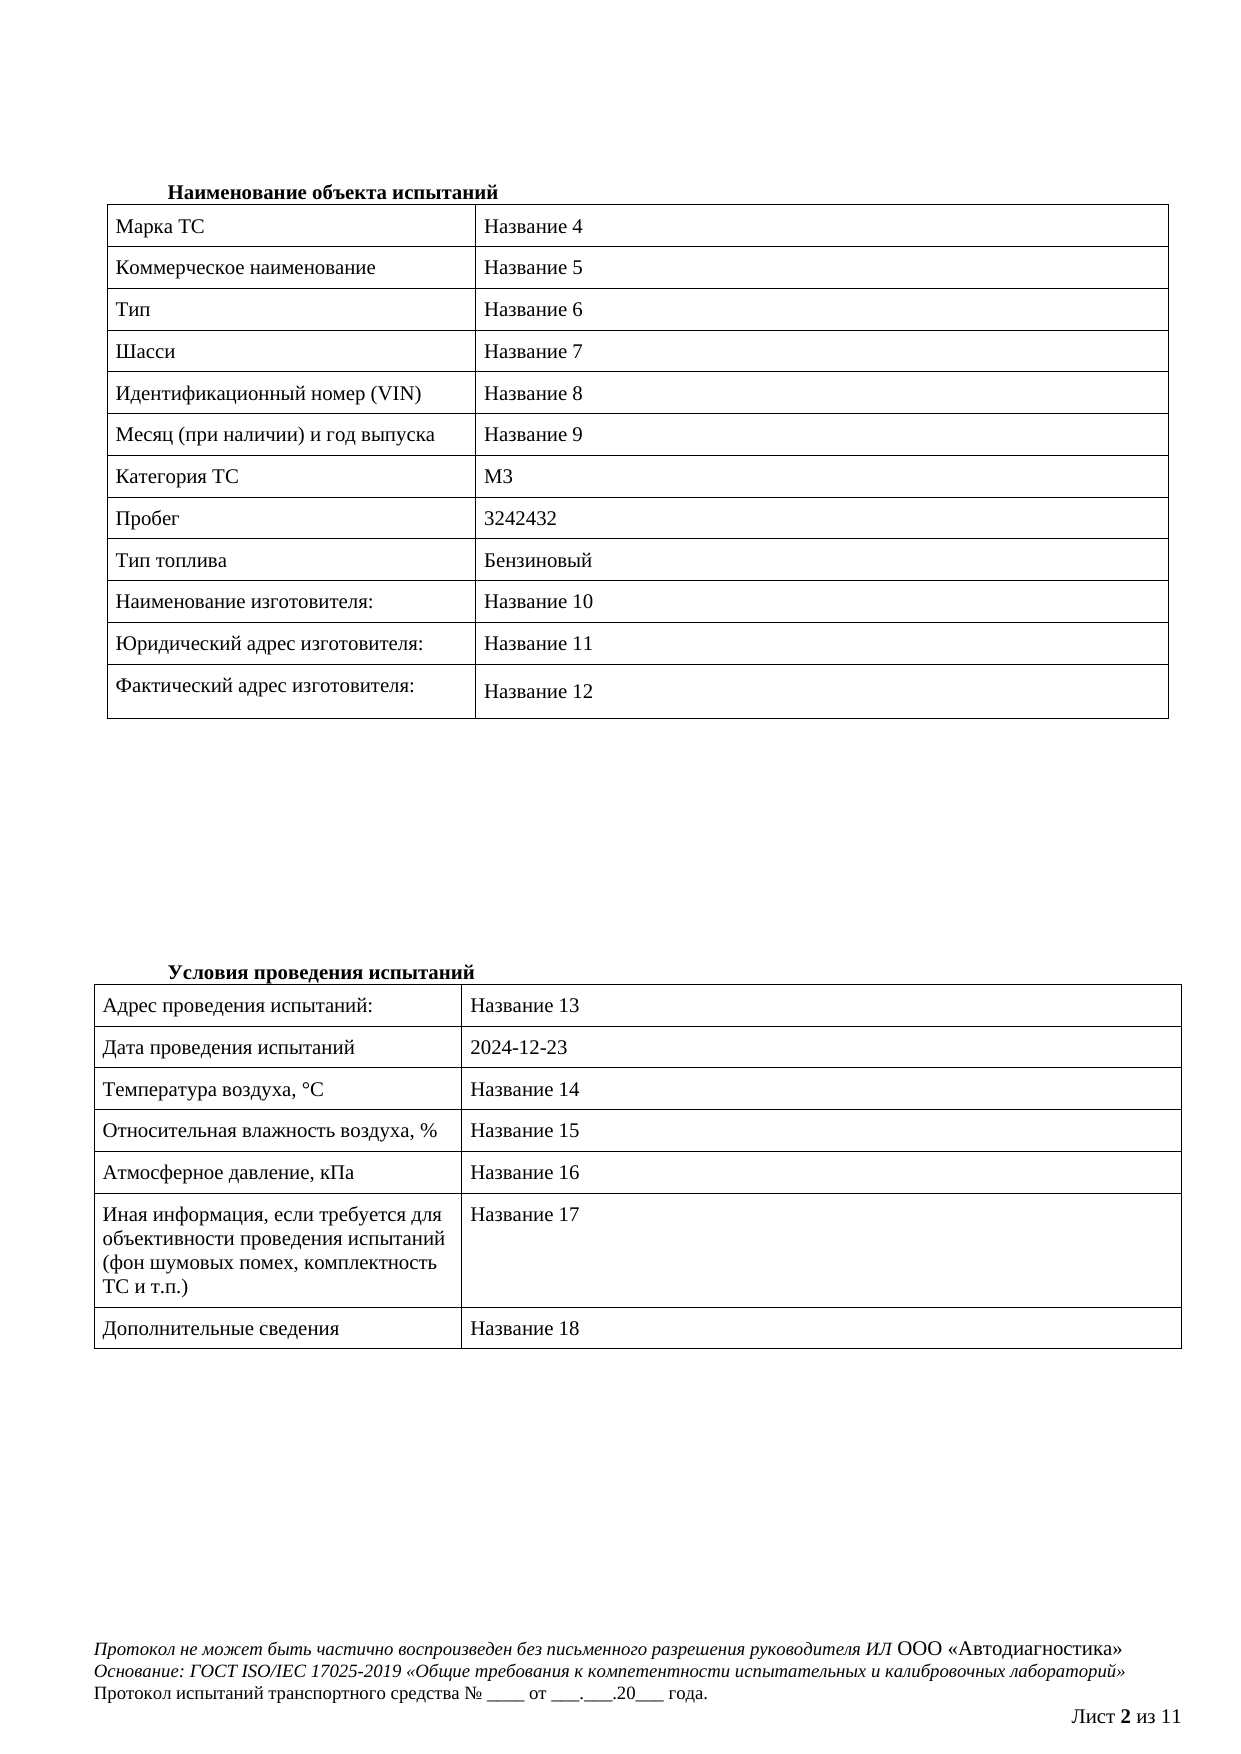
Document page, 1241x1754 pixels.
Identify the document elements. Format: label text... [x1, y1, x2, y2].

table_cell Дополнительные сведения [95, 1308, 461, 1348]
table_cell Тип топлива [108, 539, 475, 580]
table_cell Месяц (при наличии) и год выпуска [108, 414, 475, 455]
table_header Название 4 [476, 205, 1168, 246]
table_cell Температура воздуха, °С [95, 1068, 461, 1109]
table_cell Категория ТС [108, 456, 475, 497]
table_cell Дата проведения испытаний [95, 1027, 461, 1067]
table_cell Название 18 [462, 1308, 1181, 1348]
table_header Марка ТС [108, 205, 475, 246]
table_cell Название 6 [476, 289, 1168, 329]
table_cell Относительная влажность воздуха, % [95, 1110, 461, 1151]
table_header Название 13 [462, 985, 1181, 1026]
table_cell 3242432 [476, 498, 1168, 538]
table_cell Идентификационный номер (VIN) [108, 372, 475, 413]
table_cell Бензиновый [476, 539, 1168, 580]
table_cell Название 16 [462, 1152, 1181, 1193]
table_cell Название 11 [476, 623, 1168, 664]
table_cell Тип [108, 289, 475, 329]
table_cell Название 9 [476, 414, 1168, 455]
text Условия проведения испытаний [94, 960, 1181, 984]
table_cell Иная информация, если требуется для объективности проведения испытаний (фон шумовых помех, комплектность ТС и т.п.) [95, 1194, 461, 1307]
table_cell M3 [476, 456, 1168, 497]
table_cell Название 7 [476, 331, 1168, 371]
table_cell Название 14 [462, 1068, 1181, 1109]
table_cell Название 5 [476, 247, 1168, 288]
table_cell Название 17 [462, 1194, 1181, 1307]
table_cell Название 12 [476, 665, 1168, 718]
table_cell Наименование изготовителя: [108, 581, 475, 622]
table_cell Коммерческое наименование [108, 247, 475, 288]
table_cell Атмосферное давление, кПа [95, 1152, 461, 1193]
table_header Адрес проведения испытаний: [95, 985, 461, 1026]
table_cell Название 8 [476, 372, 1168, 413]
table_cell Пробег [108, 498, 475, 538]
text Наименование объекта испытаний [94, 180, 1181, 204]
table_cell Название 15 [462, 1110, 1181, 1151]
table_cell Фактический адрес изготовителя: [108, 665, 475, 718]
table_cell Название 10 [476, 581, 1168, 622]
table_cell Юридический адрес изготовителя: [108, 623, 475, 664]
table_cell 2024-12-23 [462, 1027, 1181, 1067]
table_cell Шасси [108, 331, 475, 371]
